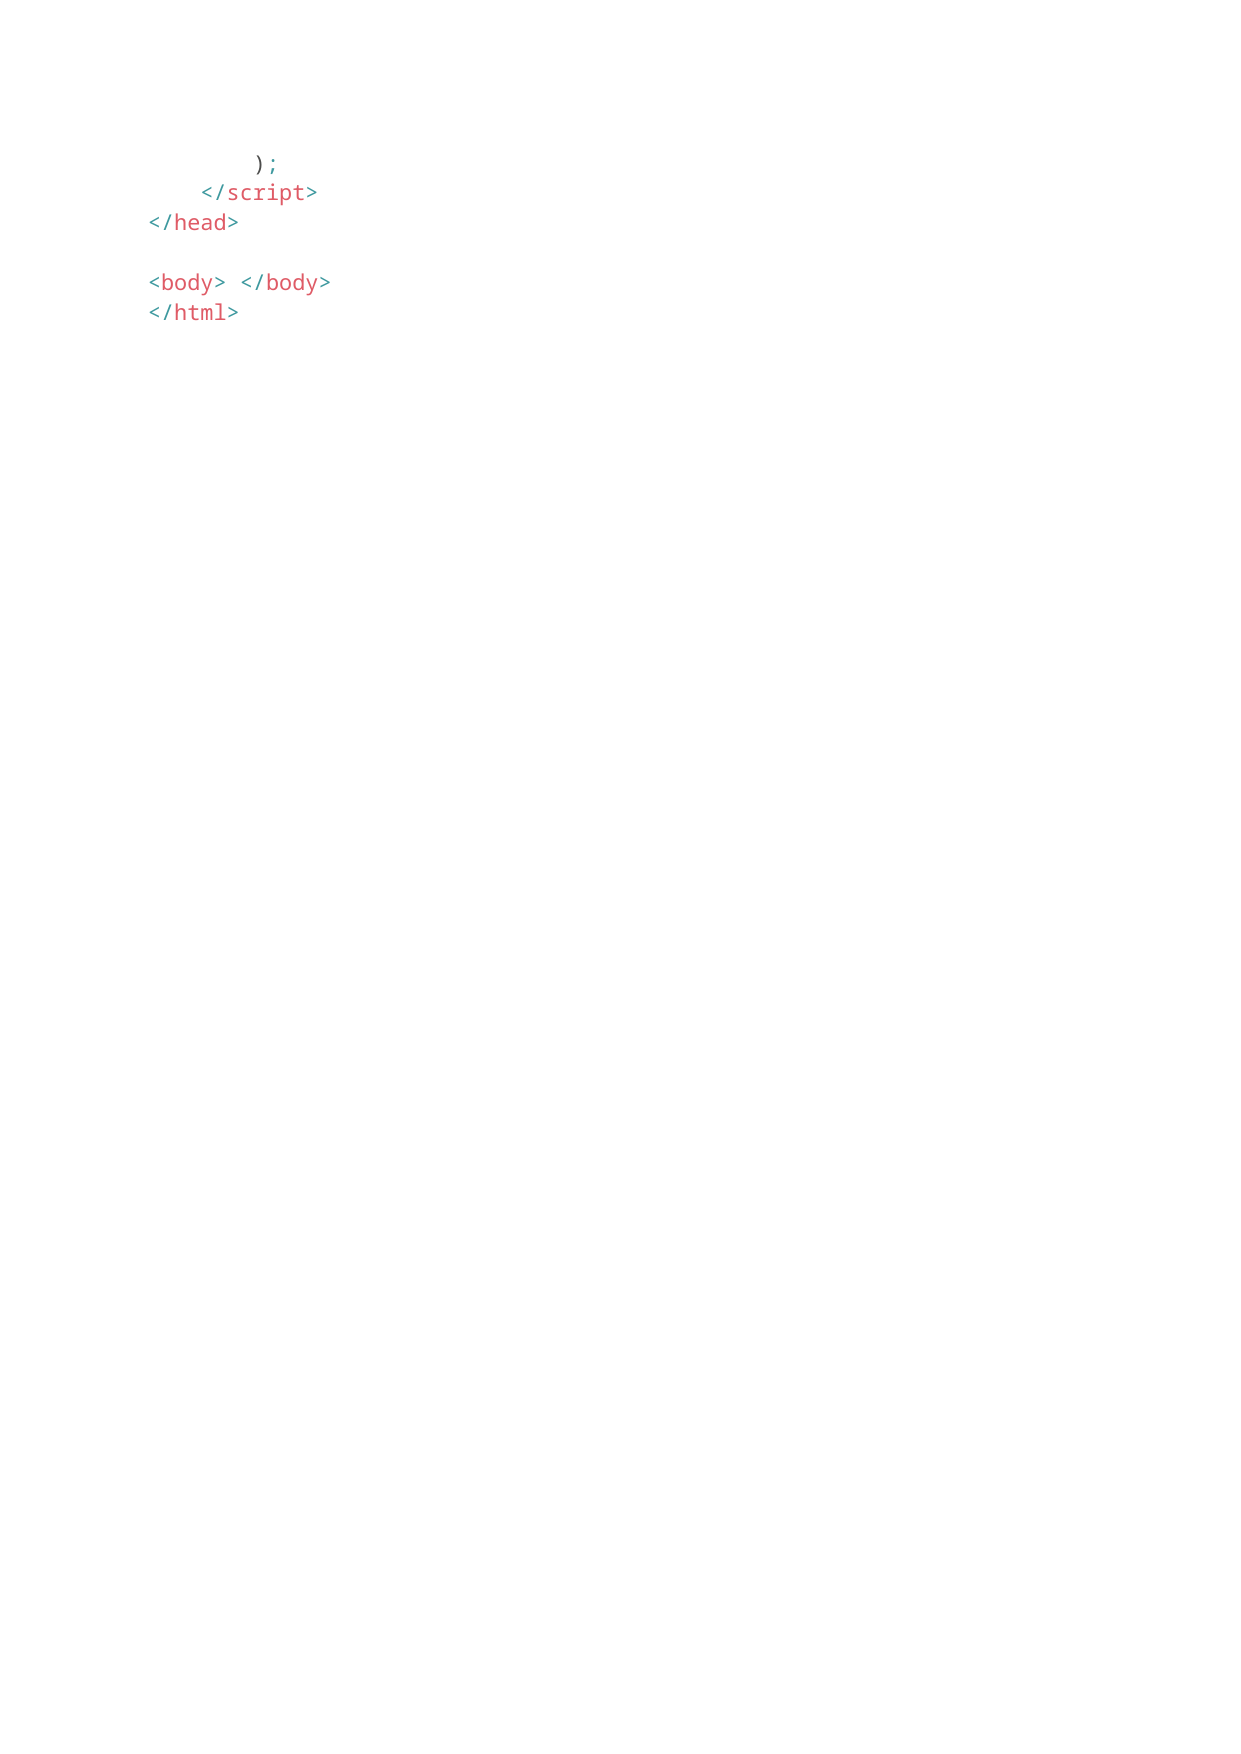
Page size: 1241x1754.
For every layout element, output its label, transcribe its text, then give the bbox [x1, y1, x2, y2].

text </head> [148, 207, 1093, 237]
text </script> [148, 177, 1093, 207]
text </html> [148, 297, 1093, 326]
text <body> </body> [148, 267, 1093, 297]
text ); [148, 148, 1093, 177]
